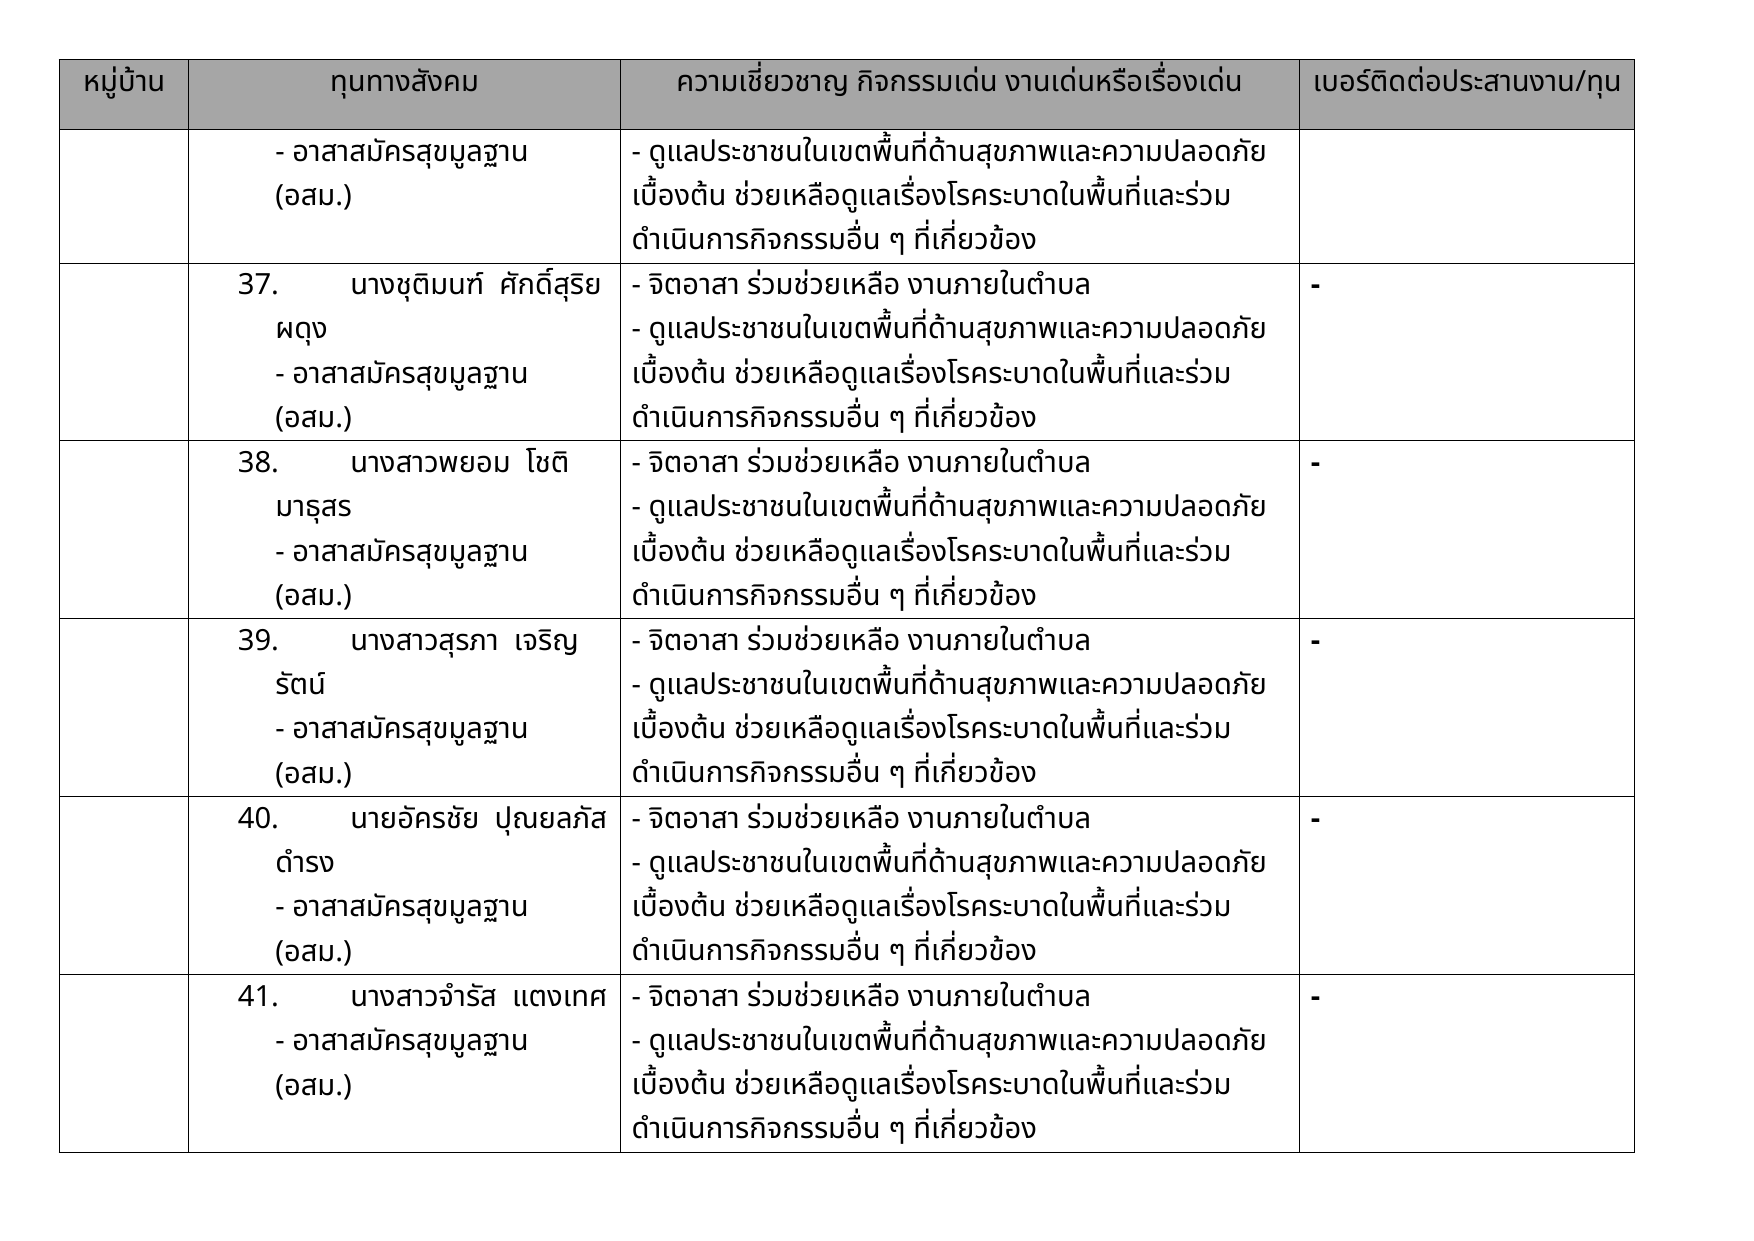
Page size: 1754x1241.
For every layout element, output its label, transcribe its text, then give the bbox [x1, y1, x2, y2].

table_cell [60, 975, 188, 1152]
table_cell [1300, 975, 1634, 1152]
table_cell [1300, 130, 1634, 262]
table_cell นางสาวพยอม โชติมาธุสร - อาสาสมัครสุขมูลฐาน (อสม.) [189, 441, 620, 618]
table_header เบอร์ติดต่อประสานงาน/ทุน [1300, 60, 1634, 129]
table_cell นายอัครชัย ปุณยลภัสดำรง - อาสาสมัครสุขมูลฐาน (อสม.) [189, 797, 620, 974]
table_cell [60, 264, 188, 440]
table_cell [60, 130, 188, 262]
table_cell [189, 130, 620, 262]
table_cell นางชุติมนฑ์ ศักดิ์สุริยผดุง - อาสาสมัครสุขมูลฐาน (อสม.) [189, 264, 620, 440]
table_cell [60, 797, 188, 974]
table_header หมู่บ้าน [60, 60, 188, 129]
table_cell [1300, 264, 1634, 440]
table_cell นางสาวสุรภา เจริญรัตน์ - อาสาสมัครสุขมูลฐาน (อสม.) [189, 619, 620, 796]
table_cell [1300, 619, 1634, 796]
table_cell [60, 619, 188, 796]
table_header ความเชี่ยวชาญ กิจกรรมเด่น งานเด่นหรือเรื่องเด่น [621, 60, 1299, 129]
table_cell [621, 130, 1299, 262]
table_cell [1300, 797, 1634, 974]
table_header ทุนทางสังคม [189, 60, 620, 129]
table_cell [60, 441, 188, 618]
table_cell นางสาวจำรัส แตงเทศ - อาสาสมัครสุขมูลฐาน (อสม.) [189, 975, 620, 1152]
table_cell [1300, 441, 1634, 618]
